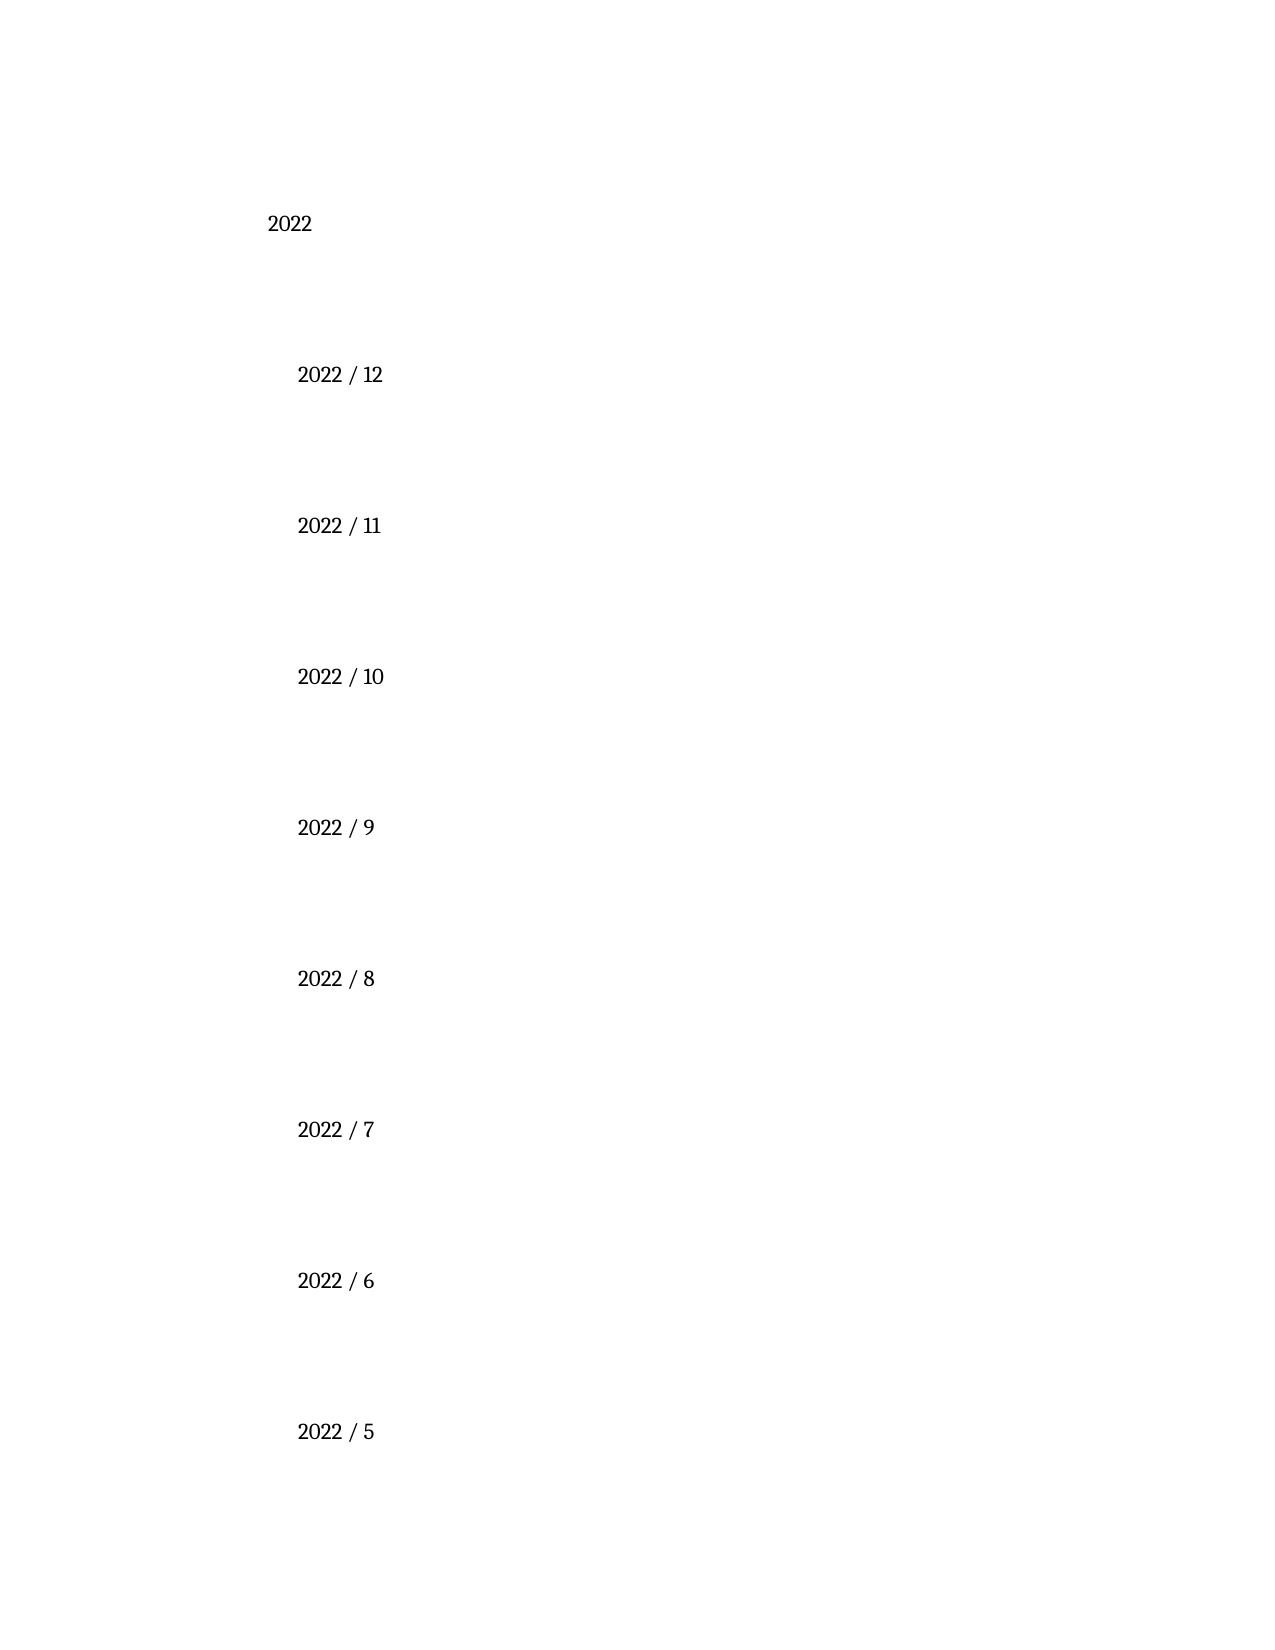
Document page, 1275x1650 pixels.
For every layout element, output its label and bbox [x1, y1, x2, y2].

text [187, 150, 1087, 1475]
